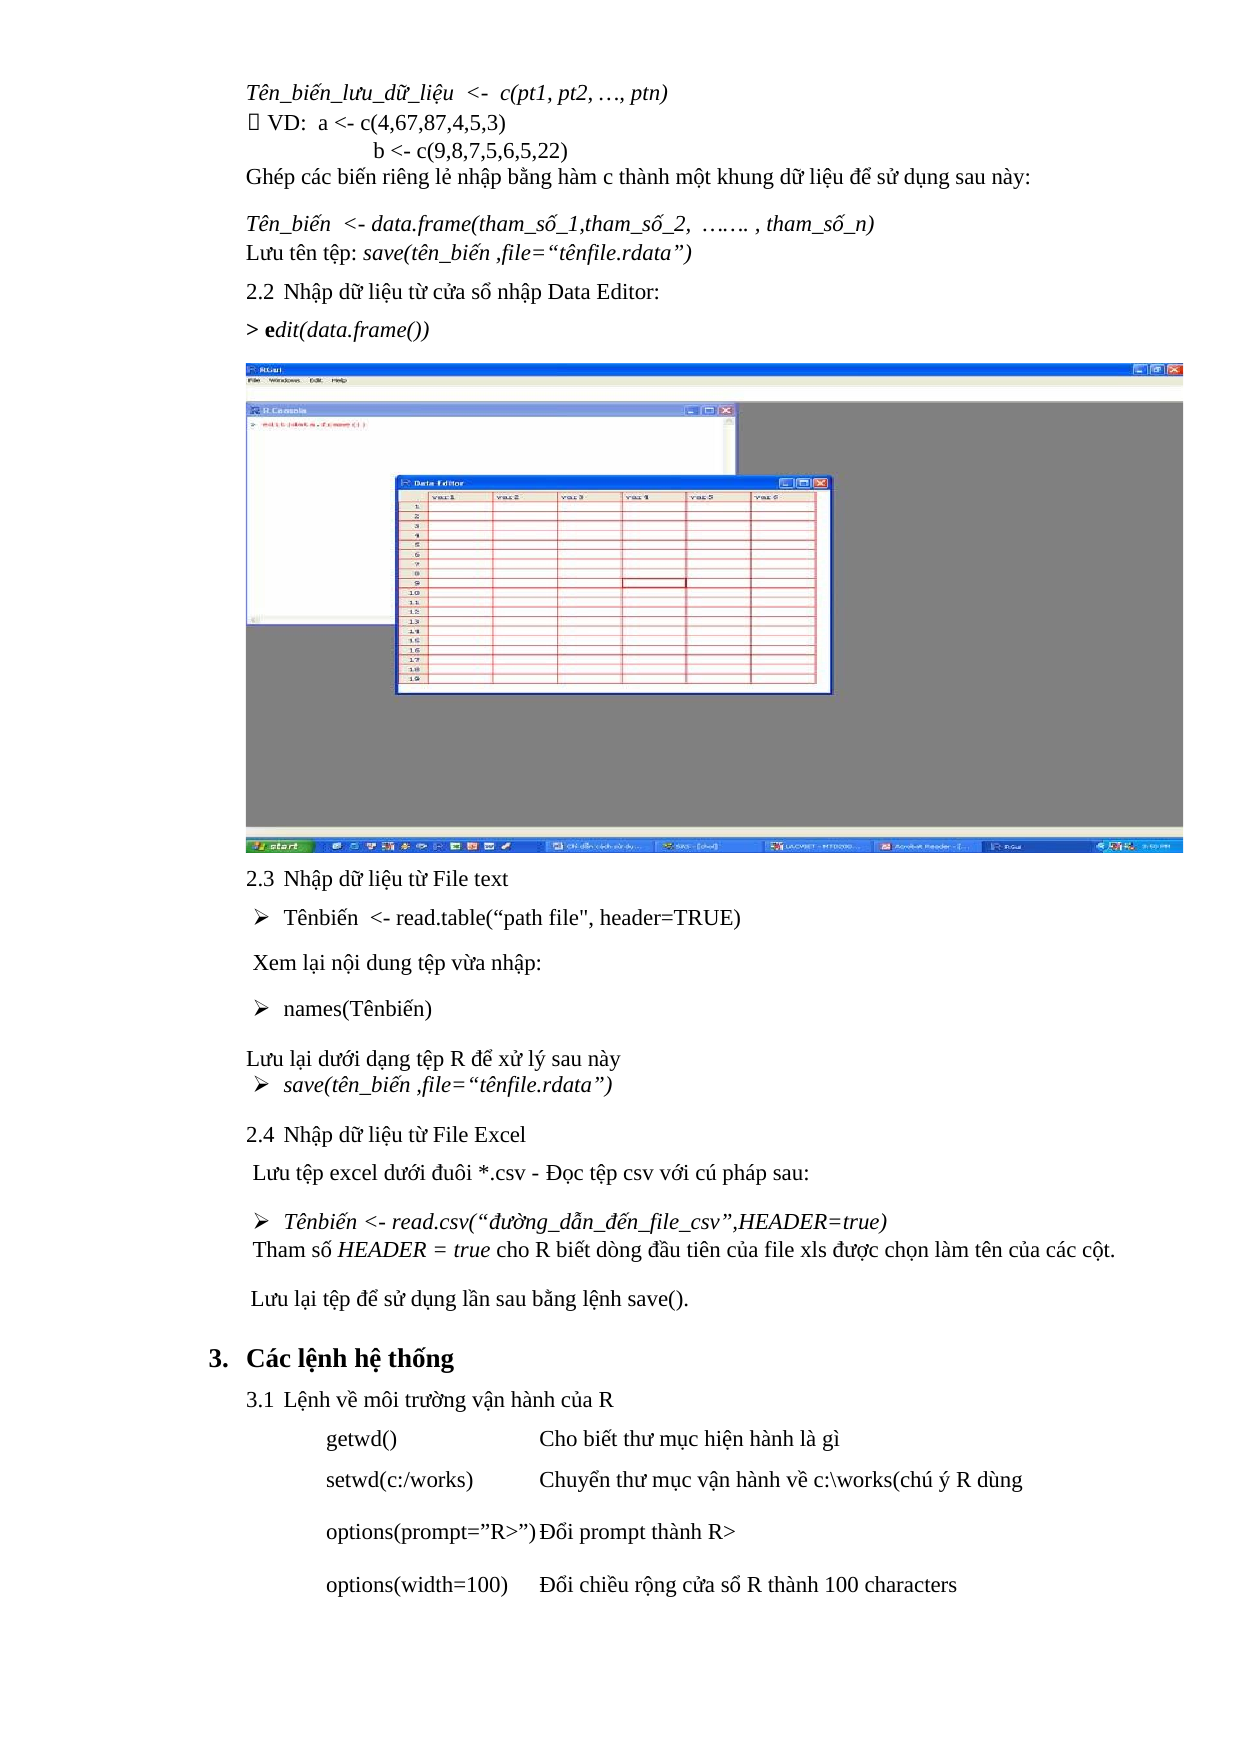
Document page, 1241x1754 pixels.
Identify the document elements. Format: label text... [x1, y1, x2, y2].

text Tên_biến_lưu_dữ_liệu <- c(pt1, pt2, …, ptn) [171, 79, 1152, 106]
table_cell Chuyển thư mục vận hành về c:\works(chú ý R dùng [538, 1466, 1100, 1506]
text Các lệnh hệ thống [208, 1342, 1203, 1373]
text Nhập dữ liệu từ File Excel [246, 1121, 1203, 1147]
picture [245, 363, 1184, 853]
text Lưu lại dưới dạng tệp R để xử lý sau này [172, 1045, 1143, 1071]
list names(Tênbiến) [177, 994, 1111, 1021]
table_cell options(prompt=”R>”) [326, 1506, 537, 1559]
text  VD: a <- c(4,67,87,4,5,3) [247, 106, 1143, 137]
text Xem lại nội dung tệp vừa nhập: [177, 949, 1111, 975]
text Lệnh về môi trường vận hành của R [246, 1386, 1203, 1412]
text Tên_biến <- data.frame(tham_số_1,tham_số_2, ……. , tham_số_n) [172, 210, 1111, 237]
text Nhập dữ liệu từ File text [246, 865, 1203, 891]
text Lưu tệp excel dưới đuôi *.csv - Đọc tệp csv với cú pháp sau: [246, 1159, 1143, 1186]
list save(tên_biến ,file=“tênfile.rdata”) [177, 1071, 1111, 1098]
table_cell Đổi chiều rộng cửa sổ R thành 100 characters [538, 1559, 1100, 1612]
text b <- c(9,8,7,5,6,5,22) [133, 137, 1203, 163]
table_cell Đổi prompt thành R> [538, 1506, 1100, 1559]
text Ghép các biến riêng lẻ nhập bằng hàm c thành một khung dữ liệu để sử dụng sau này: [209, 163, 1143, 189]
text Lưu tên tệp: save(tên_biến ,file=“tênfile.rdata”) [171, 239, 1203, 265]
table_header getwd() [326, 1425, 537, 1466]
list Tênbiến <- read.table(“path file", header=TRUE) [177, 903, 1111, 930]
text Lưu lại tệp để sử dụng lần sau bằng lệnh save(). [175, 1285, 1143, 1311]
table_cell options(width=100) [326, 1559, 537, 1612]
list > edit(data.frame()) [246, 317, 1111, 343]
text Tham số HEADER = true cho R biết dòng đầu tiên của file xls được chọn làm tên của các cột. [250, 1236, 1143, 1263]
text Nhập dữ liệu từ cửa sổ nhập Data Editor: [246, 278, 1203, 304]
table_header Cho biết thư mục hiện hành là gì [538, 1425, 1100, 1466]
table_cell setwd(c:/works) [326, 1466, 537, 1506]
list Tênbiến <- read.csv(“đường_dẫn_đến_file_csv”,HEADER=true) [177, 1208, 1111, 1234]
